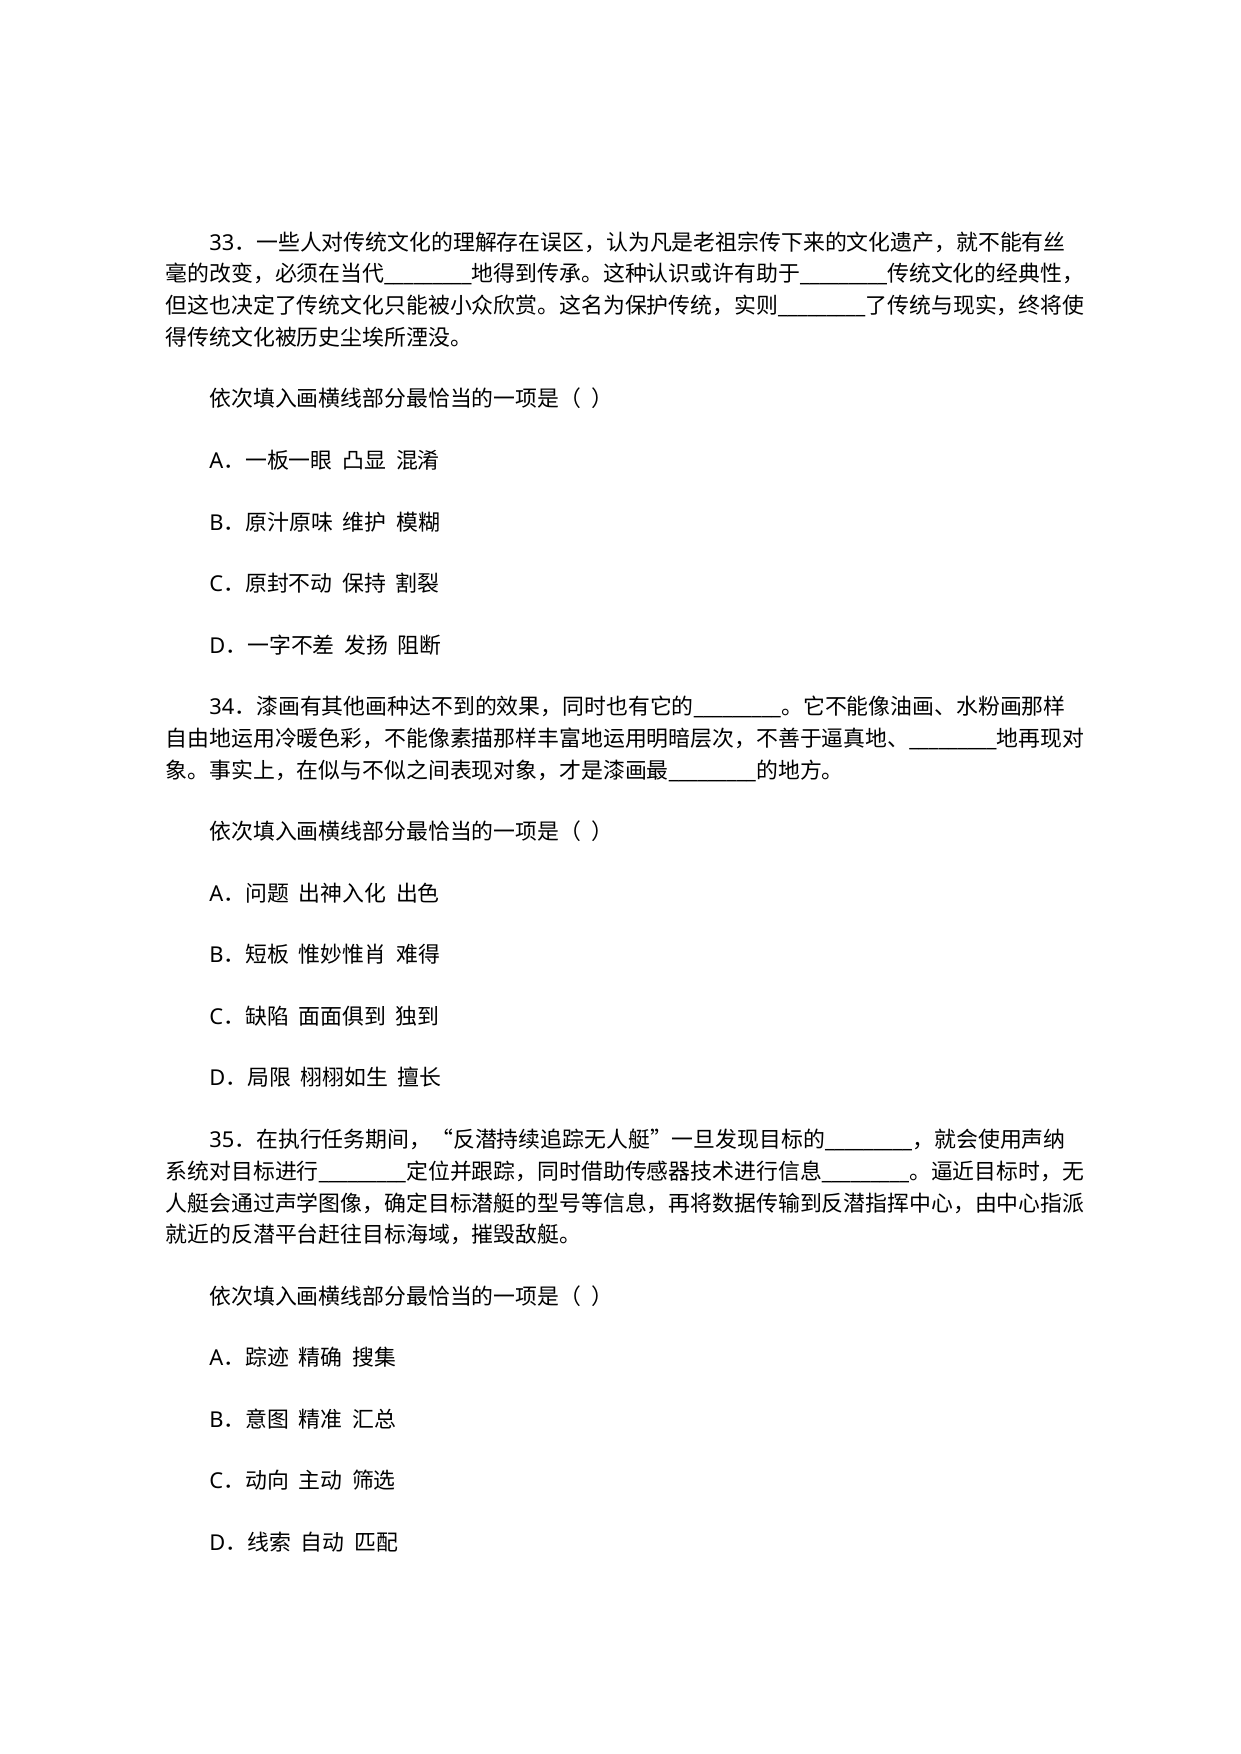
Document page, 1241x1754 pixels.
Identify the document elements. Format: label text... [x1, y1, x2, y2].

text A．问题 出神入化 出色 [165, 846, 1087, 907]
text C．缺陷 面面俱到 独到 [165, 969, 1087, 1031]
text 33．一些人对传统文化的理解存在误区，认为凡是老祖宗传下来的文化遗产，就不能有丝毫的改变，必须在当代_________地得到传承。这种认识或许有助于_________传统文化的经典性，但这也决定了传统文化只能被小众欣赏。这名为保护传统，实则_________了传统与现实，终将使得传统文化被历史尘埃所湮没。 [165, 195, 1087, 352]
text D．局限 栩栩如生 擅长 [165, 1031, 1087, 1092]
text B．意图 精准 汇总 [165, 1372, 1087, 1433]
text B．短板 惟妙惟肖 难得 [165, 907, 1087, 969]
text A．踪迹 精确 搜集 [165, 1310, 1087, 1372]
text D．线索 自动 匹配 [165, 1495, 1087, 1557]
text C．动向 主动 筛选 [165, 1433, 1087, 1495]
text 依次填入画横线部分最恰当的一项是（ ） [165, 352, 1087, 413]
text C．原封不动 保持 割裂 [165, 536, 1087, 598]
text D．一字不差 发扬 阻断 [165, 598, 1087, 659]
text 依次填入画横线部分最恰当的一项是（ ） [165, 784, 1087, 846]
text B．原汁原味 维护 模糊 [165, 475, 1087, 536]
text A．一板一眼 凸显 混淆 [165, 413, 1087, 475]
text 34．漆画有其他画种达不到的效果，同时也有它的_________。它不能像油画、水粉画那样自由地运用冷暖色彩，不能像素描那样丰富地运用明暗层次，不善于逼真地、_________地再现对象。事实上，在似与不似之间表现对象，才是漆画最_________的地方。 [165, 659, 1087, 784]
text 35．在执行任务期间，“反潜持续追踪无人艇”一旦发现目标的_________，就会使用声纳系统对目标进行_________定位并跟踪，同时借助传感器技术进行信息_________。逼近目标时，无人艇会通过声学图像，确定目标潜艇的型号等信息，再将数据传输到反潜指挥中心，由中心指派就近的反潜平台赶往目标海域，摧毁敌艇。 [165, 1092, 1087, 1249]
text 依次填入画横线部分最恰当的一项是（ ） [165, 1249, 1087, 1310]
